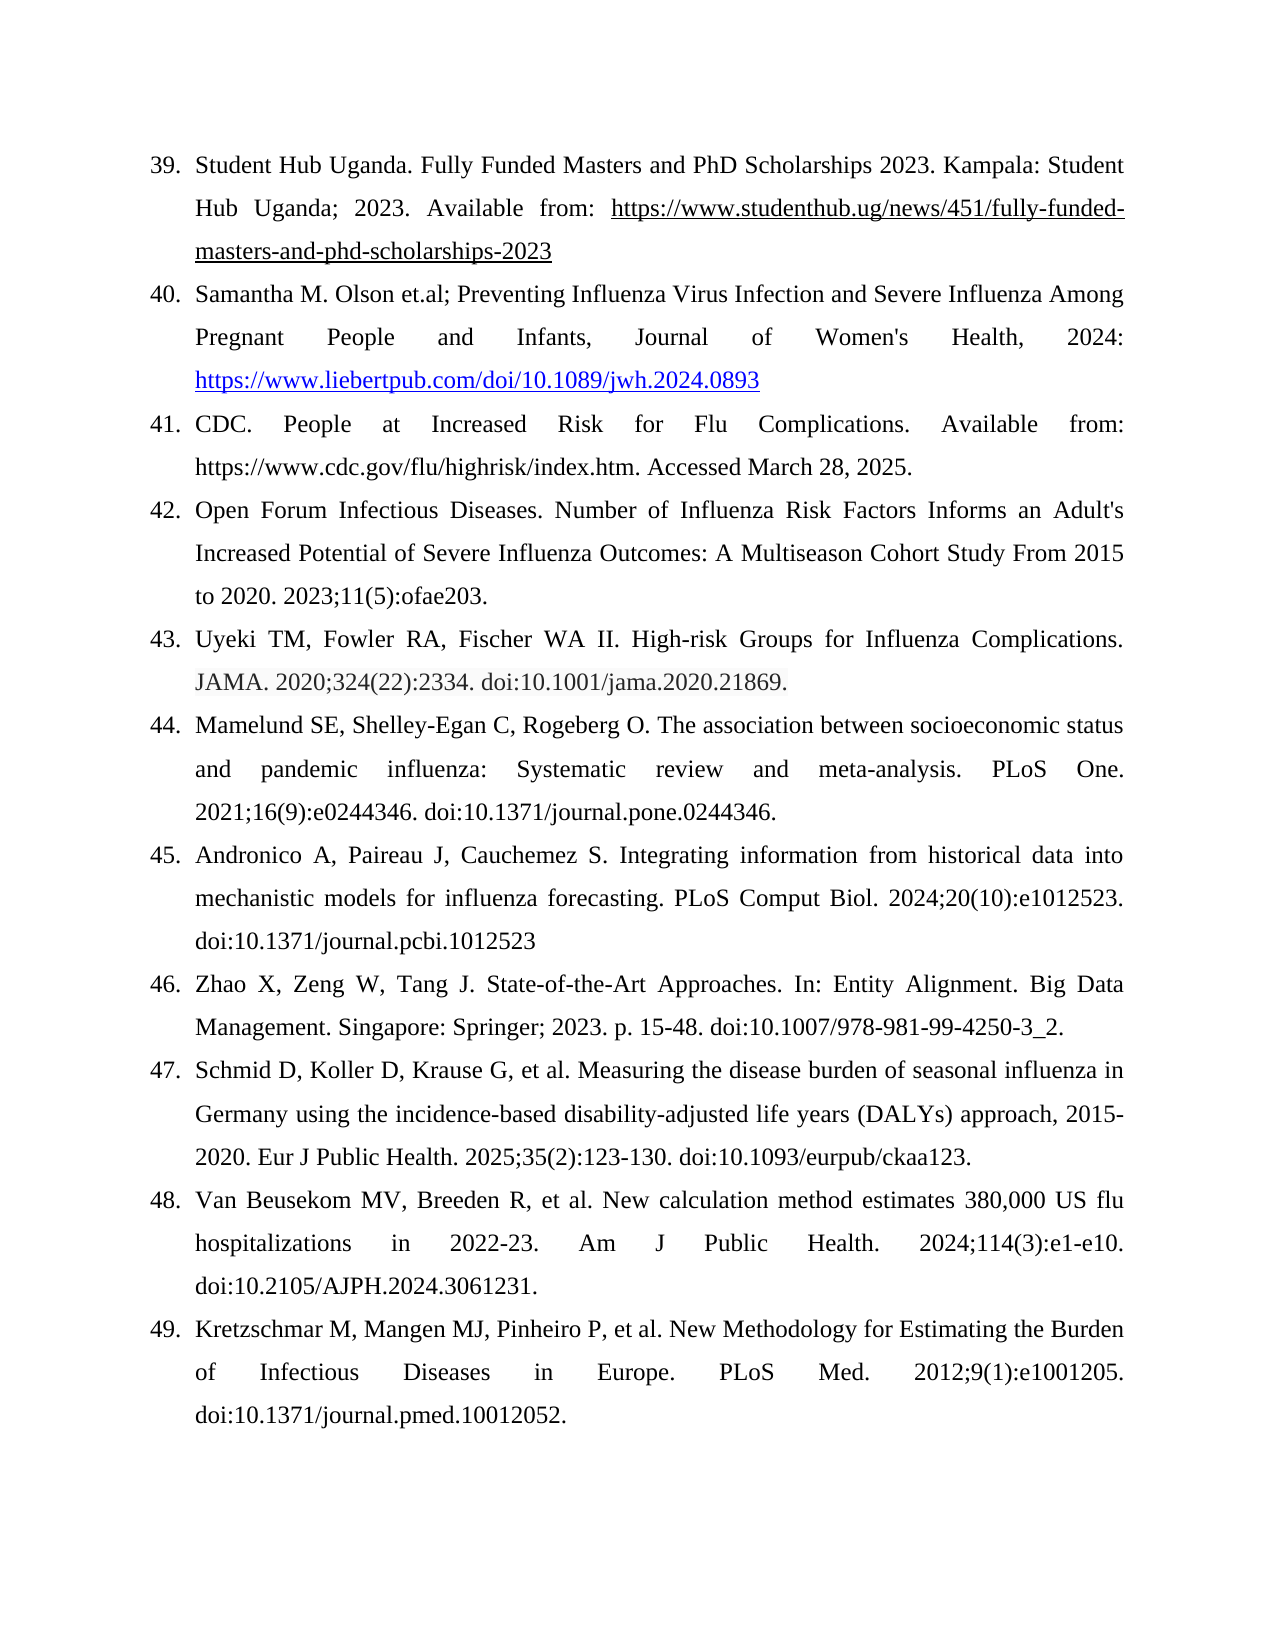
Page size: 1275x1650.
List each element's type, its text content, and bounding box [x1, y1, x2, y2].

list Uyeki TM, Fowler RA, Fischer WA II. High-risk Groups for Influenza Complications. JAMA. 2020;324(22):2334. doi:10.1001/jama.2020.21869. [150, 624, 1125, 696]
list Van Beusekom MV, Breeden R, et al. New calculation method estimates 380,000 US flu hospitalizations in 2022-23. Am J Public Health. 2024;114(3):e1-e10. doi:10.2105/AJPH.2024.3061231. [150, 1185, 1125, 1300]
list Student Hub Uganda. Fully Funded Masters and PhD Scholarships 2023. Kampala: Student Hub Uganda; 2023. Available from: https://www.studenthub.ug/news/451/fully-funded-masters-and-phd-scholarships-2023 [150, 150, 1125, 265]
list Samantha M. Olson et.al; Preventing Influenza Virus Infection and Severe Influenza Among Pregnant People and Infants, Journal of Women's Health, 2024: https://www.liebertpub.com/doi/10.1089/jwh.2024.0893 [150, 279, 1125, 394]
list Open Forum Infectious Diseases. Number of Influenza Risk Factors Informs an Adult's Increased Potential of Severe Influenza Outcomes: A Multiseason Cohort Study From 2015 to 2020. 2023;11(5):ofae203. [150, 495, 1125, 610]
list Schmid D, Koller D, Krause G, et al. Measuring the disease burden of seasonal influenza in Germany using the incidence-based disability-adjusted life years (DALYs) approach, 2015-2020. Eur J Public Health. 2025;35(2):123-130. doi:10.1093/eurpub/ckaa123. [150, 1056, 1125, 1171]
list Andronico A, Paireau J, Cauchemez S. Integrating information from historical data into mechanistic models for influenza forecasting. PLoS Comput Biol. 2024;20(10):e1012523. doi:10.1371/journal.pcbi.1012523 [150, 840, 1125, 955]
list CDC. People at Increased Risk for Flu Complications. Available from: https://www.cdc.gov/flu/highrisk/index.htm. Accessed March 28, 2025. [150, 409, 1125, 481]
list Kretzschmar M, Mangen MJ, Pinheiro P, et al. New Methodology for Estimating the Burden of Infectious Diseases in Europe. PLoS Med. 2012;9(1):e1001205. doi:10.1371/journal.pmed.10012052. [150, 1314, 1125, 1429]
list Mamelund SE, Shelley-Egan C, Rogeberg O. The association between socioeconomic status and pandemic influenza: Systematic review and meta-analysis. PLoS One. 2021;16(9):e0244346. doi:10.1371/journal.pone.0244346. [150, 711, 1125, 826]
list Zhao X, Zeng W, Tang J. State-of-the-Art Approaches. In: Entity Alignment. Big Data Management. Singapore: Springer; 2023. p. 15-48. doi:10.1007/978-981-99-4250-3_2. [150, 969, 1125, 1041]
